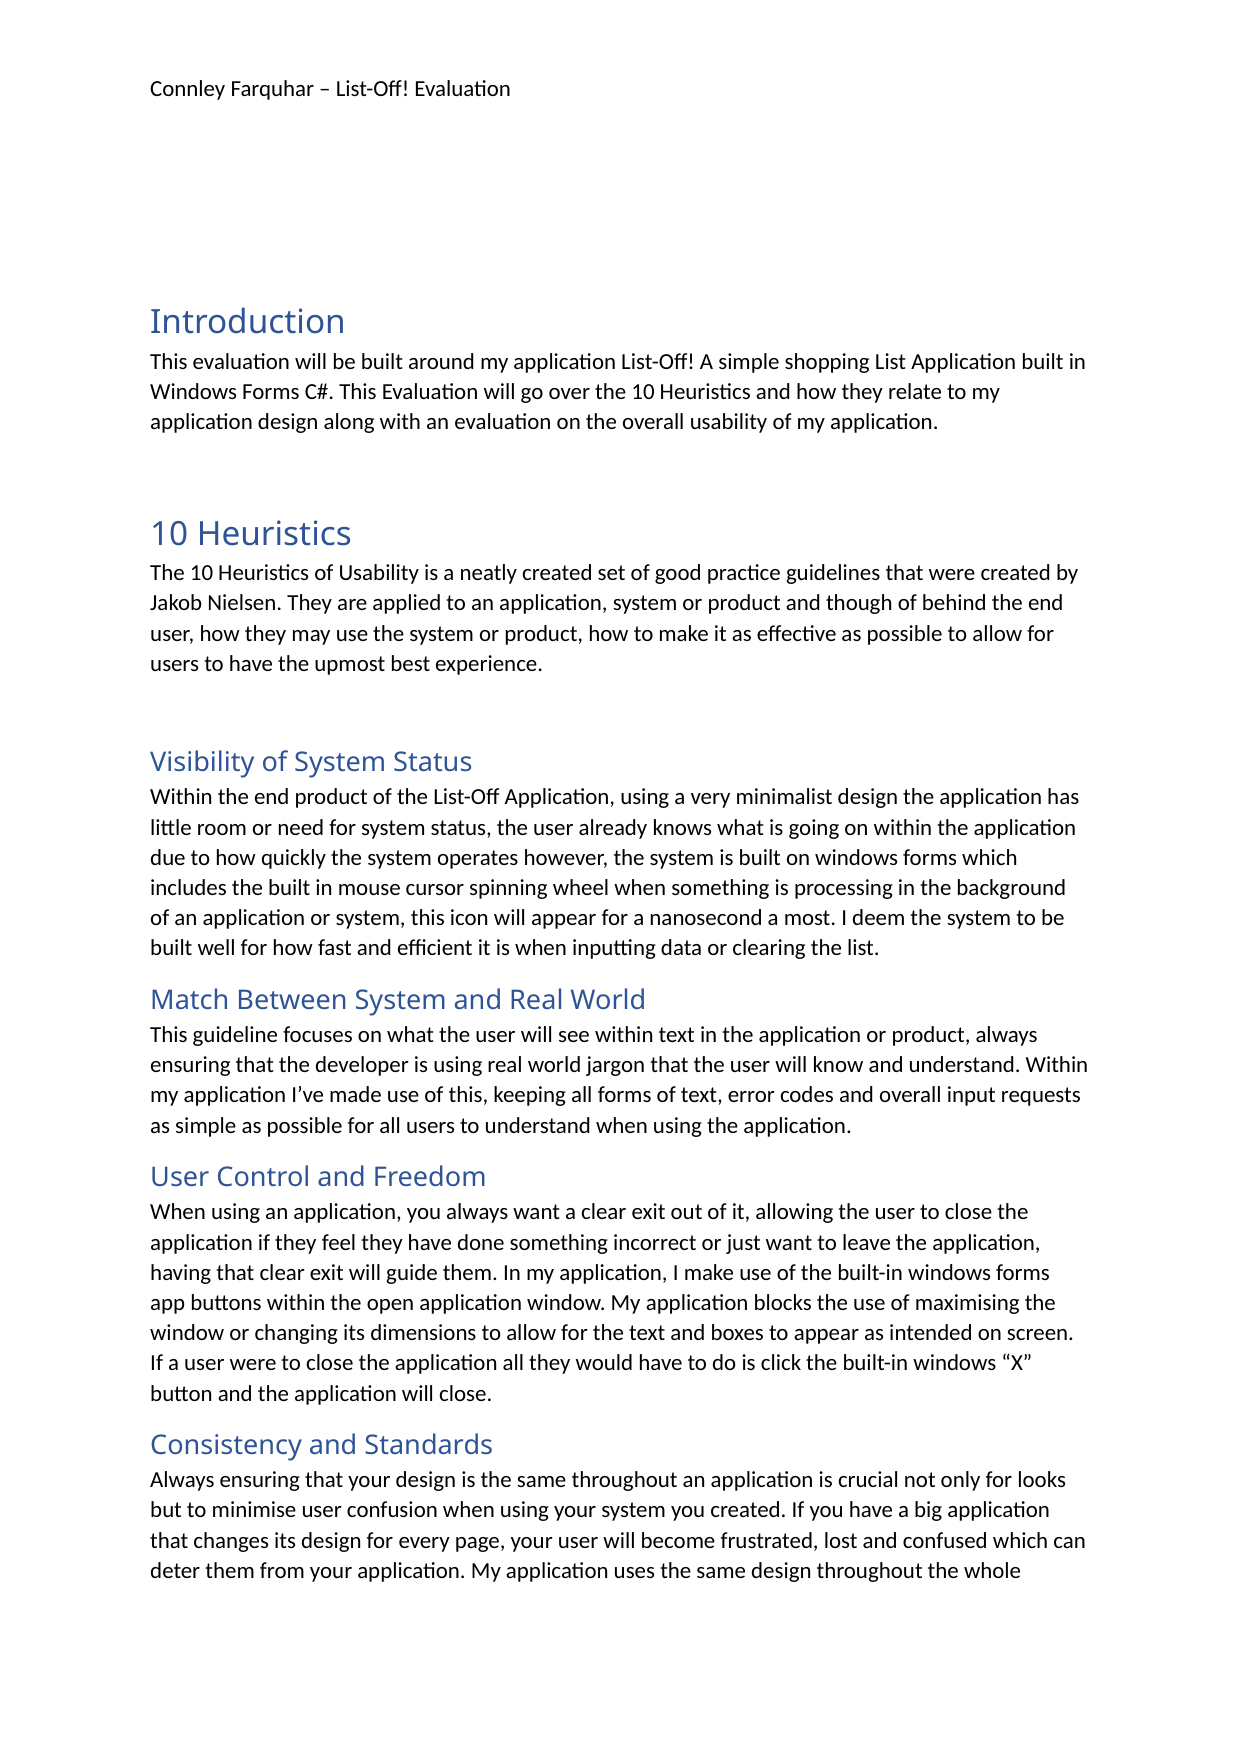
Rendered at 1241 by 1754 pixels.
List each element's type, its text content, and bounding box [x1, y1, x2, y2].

subtitle Visibility of System Status [150, 743, 1090, 779]
subtitle 10 Heuristics [150, 509, 1090, 555]
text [150, 1465, 1090, 1584]
subtitle Consistency and Standards [150, 1426, 1090, 1462]
text When using an application, you always want a clear exit out of it, allowing the user to close the application if they feel they have done something incorrect or just want to leave the application, having that clear exit will guide them. In my application, I make use of the built-in windows forms app buttons within the open application window. My application blocks the use of maximising the window or changing its dimensions to allow for the text and boxes to appear as intended on screen. If a user were to close the application all they would have to do is click the built-in windows “X” button and the application will close. [150, 1197, 1090, 1407]
subtitle Introduction [150, 298, 1090, 343]
text The 10 Heuristics of Usability is a neatly created set of good practice guidelines that were created by Jakob Nielsen. They are applied to an application, system or product and though of behind the end user, how they may use the system or product, how to make it as effective as possible to allow for users to have the upmost best experience. [150, 558, 1090, 677]
text Within the end product of the List-Off Application, using a very minimalist design the application has little room or need for system status, the user already knows what is going on within the application due to how quickly the system operates however, the system is built on windows forms which includes the built in mouse cursor spinning wheel when something is processing in the background of an application or system, this icon will appear for a nanosecond a most. I deem the system to be built well for how fast and efficient it is when inputting data or clearing the list. [150, 782, 1090, 962]
text This guideline focuses on what the user will see within text in the application or product, always ensuring that the developer is using real world jargon that the user will know and understand. Within my application I’ve made use of this, keeping all forms of text, error codes and overall input requests as simple as possible for all users to understand when using the application. [150, 1020, 1090, 1139]
text This evaluation will be built around my application List-Off! A simple shopping List Application built in Windows Forms C#. This Evaluation will go over the 10 Heuristics and how they relate to my application design along with an evaluation on the overall usability of my application. [150, 347, 1090, 435]
subtitle User Control and Freedom [150, 1158, 1090, 1194]
subtitle Match Between System and Real World [150, 980, 1090, 1017]
